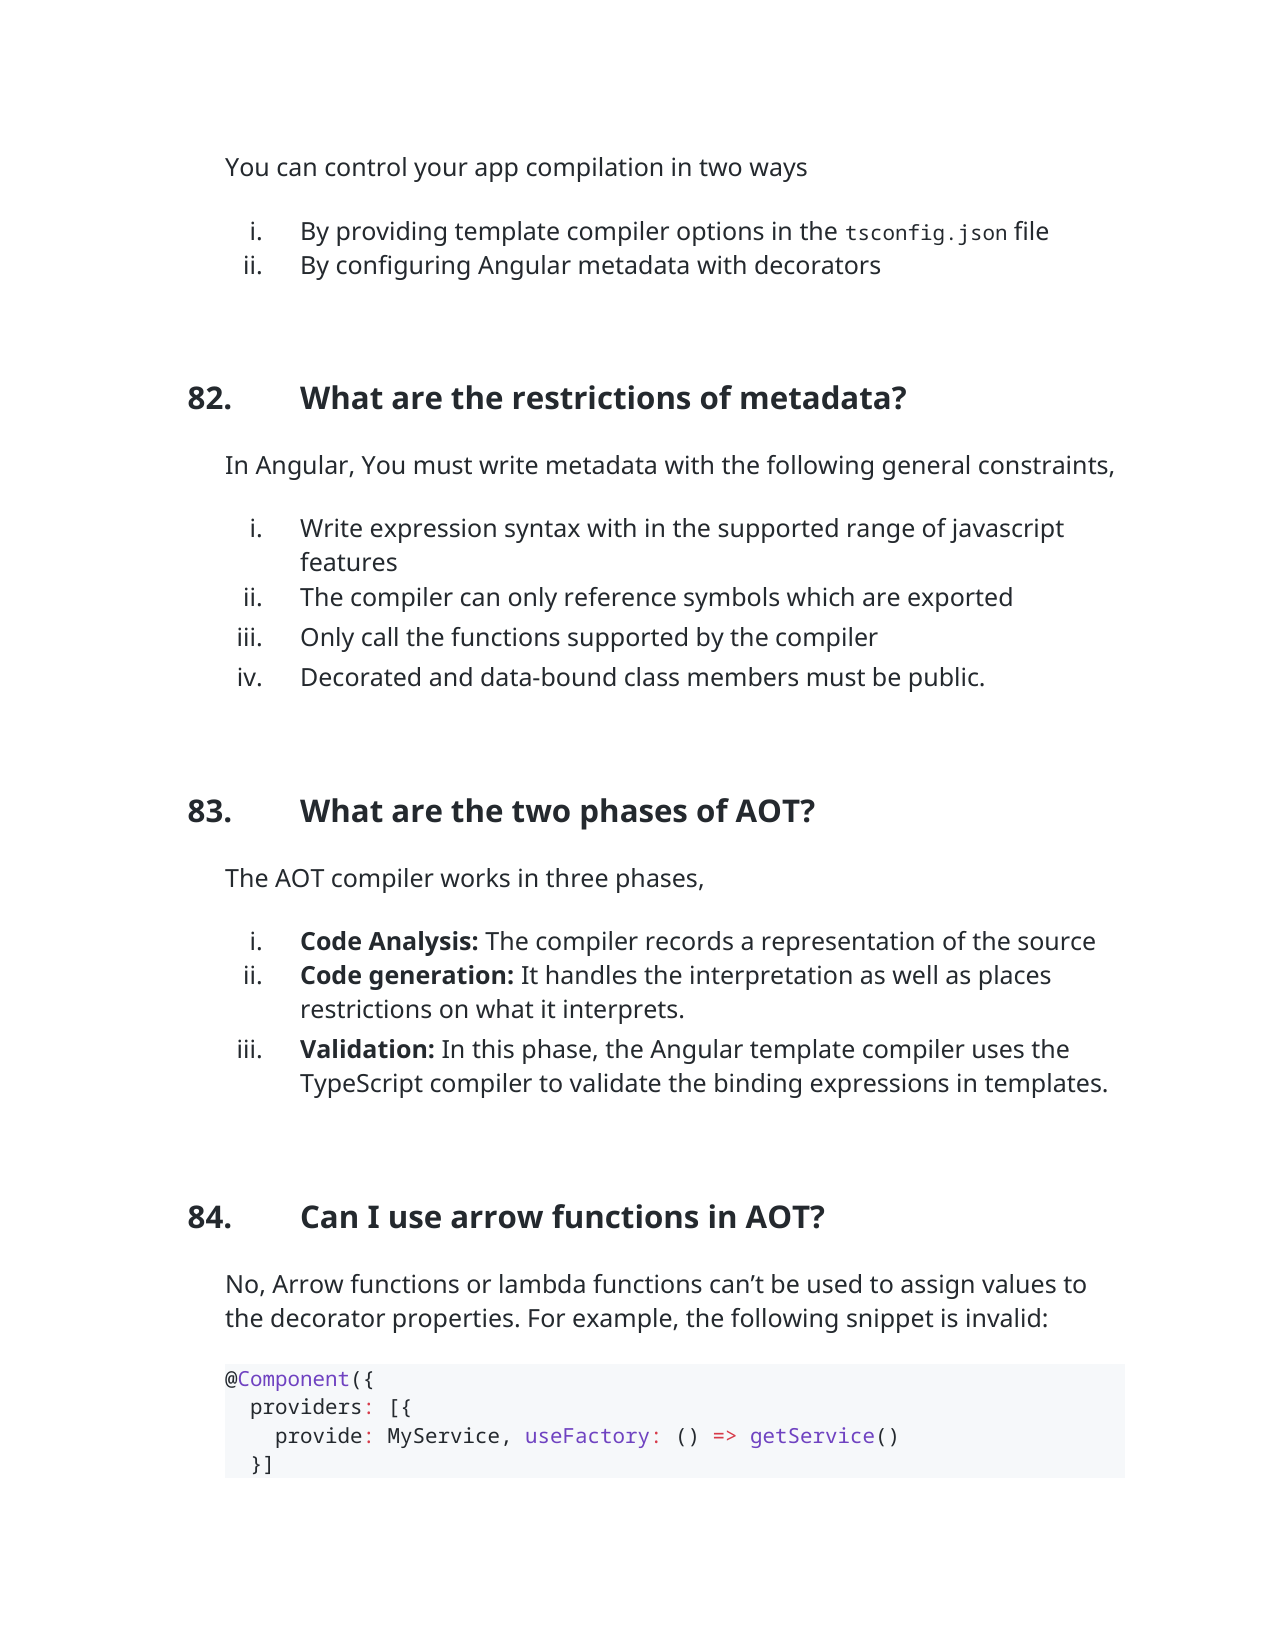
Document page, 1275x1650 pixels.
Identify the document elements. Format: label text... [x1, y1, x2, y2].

list What are the restrictions of metadata? [187, 376, 1125, 419]
list Write expression syntax with in the supported range of javascript features [262, 511, 1125, 579]
list Can I use arrow functions in AOT? [187, 1195, 1125, 1237]
list Code Analysis: The compiler records a representation of the source [262, 923, 1125, 958]
text provide: MyService, useFactory: () => getService() [225, 1421, 1125, 1449]
list Decorated and data-bound class members must be public. [262, 660, 1125, 694]
text @Component({ [225, 1364, 1125, 1392]
text The AOT compiler works in three phases, [225, 860, 1125, 894]
list Only call the functions supported by the compiler [262, 619, 1125, 653]
text You can control your app compilation in two ways [225, 150, 1125, 184]
list The compiler can only reference symbols which are exported [262, 579, 1125, 613]
list Code generation: It handles the interpretation as well as places restrictions on what it interprets. [262, 958, 1125, 1026]
text providers: [{ [225, 1392, 1125, 1421]
list Validation: In this phase, the Angular template compiler uses the TypeScript compiler to validate the binding expressions in templates. [262, 1032, 1125, 1100]
list By configuring Angular metadata with decorators [262, 247, 1125, 281]
text No, Arrow functions or lambda functions can’t be used to assign values to the decorator properties. For example, the following snippet is invalid: [225, 1267, 1125, 1335]
text }] [225, 1449, 1125, 1478]
list By providing template compiler options in the tsconfig.json file [262, 213, 1125, 247]
text In Angular, You must write metadata with the following general constraints, [225, 448, 1125, 482]
list What are the two phases of AOT? [187, 788, 1125, 831]
